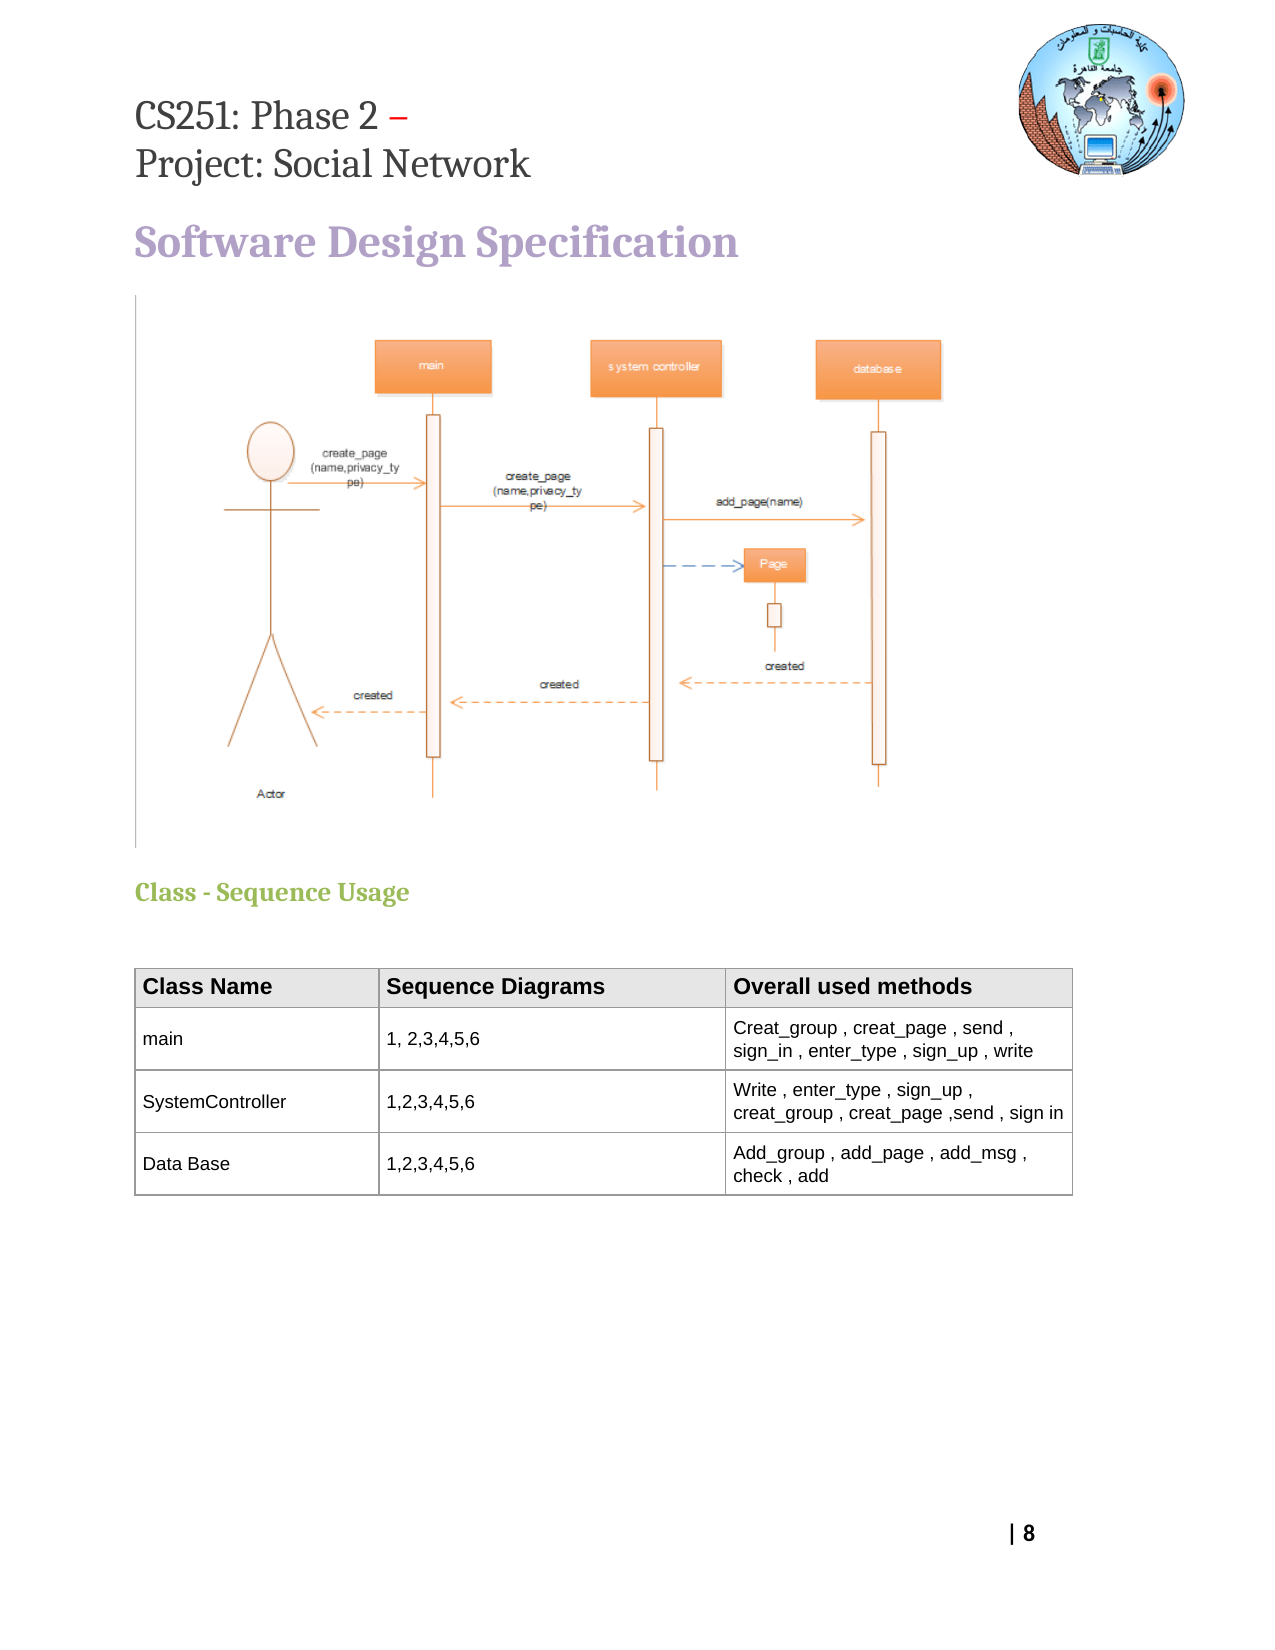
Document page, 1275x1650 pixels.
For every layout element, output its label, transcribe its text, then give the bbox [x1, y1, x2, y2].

table_header Sequence Diagrams [380, 969, 725, 1007]
table_header Overall used methods [726, 969, 1072, 1007]
table_cell main [136, 1008, 378, 1069]
table_cell 1, 2,3,4,5,6 [380, 1008, 725, 1069]
table_cell Data Base [136, 1133, 378, 1194]
table_cell Creat_group , creat_page , send , sign_in , enter_type , sign_up , write [726, 1008, 1072, 1069]
table_header Class Name [136, 969, 378, 1007]
table_cell SystemController [136, 1071, 378, 1132]
picture [135, 295, 1140, 848]
table_cell Add_group , add_page , add_msg , check , add [726, 1133, 1072, 1194]
subtitle Class - Sequence Usage [135, 877, 1140, 908]
table_cell 1,2,3,4,5,6 [380, 1133, 725, 1194]
picture [1018, 24, 1186, 180]
table_cell 1,2,3,4,5,6 [380, 1071, 725, 1132]
table_cell Write , enter_type , sign_up , creat_group , creat_page ,send , sign in [726, 1071, 1072, 1132]
